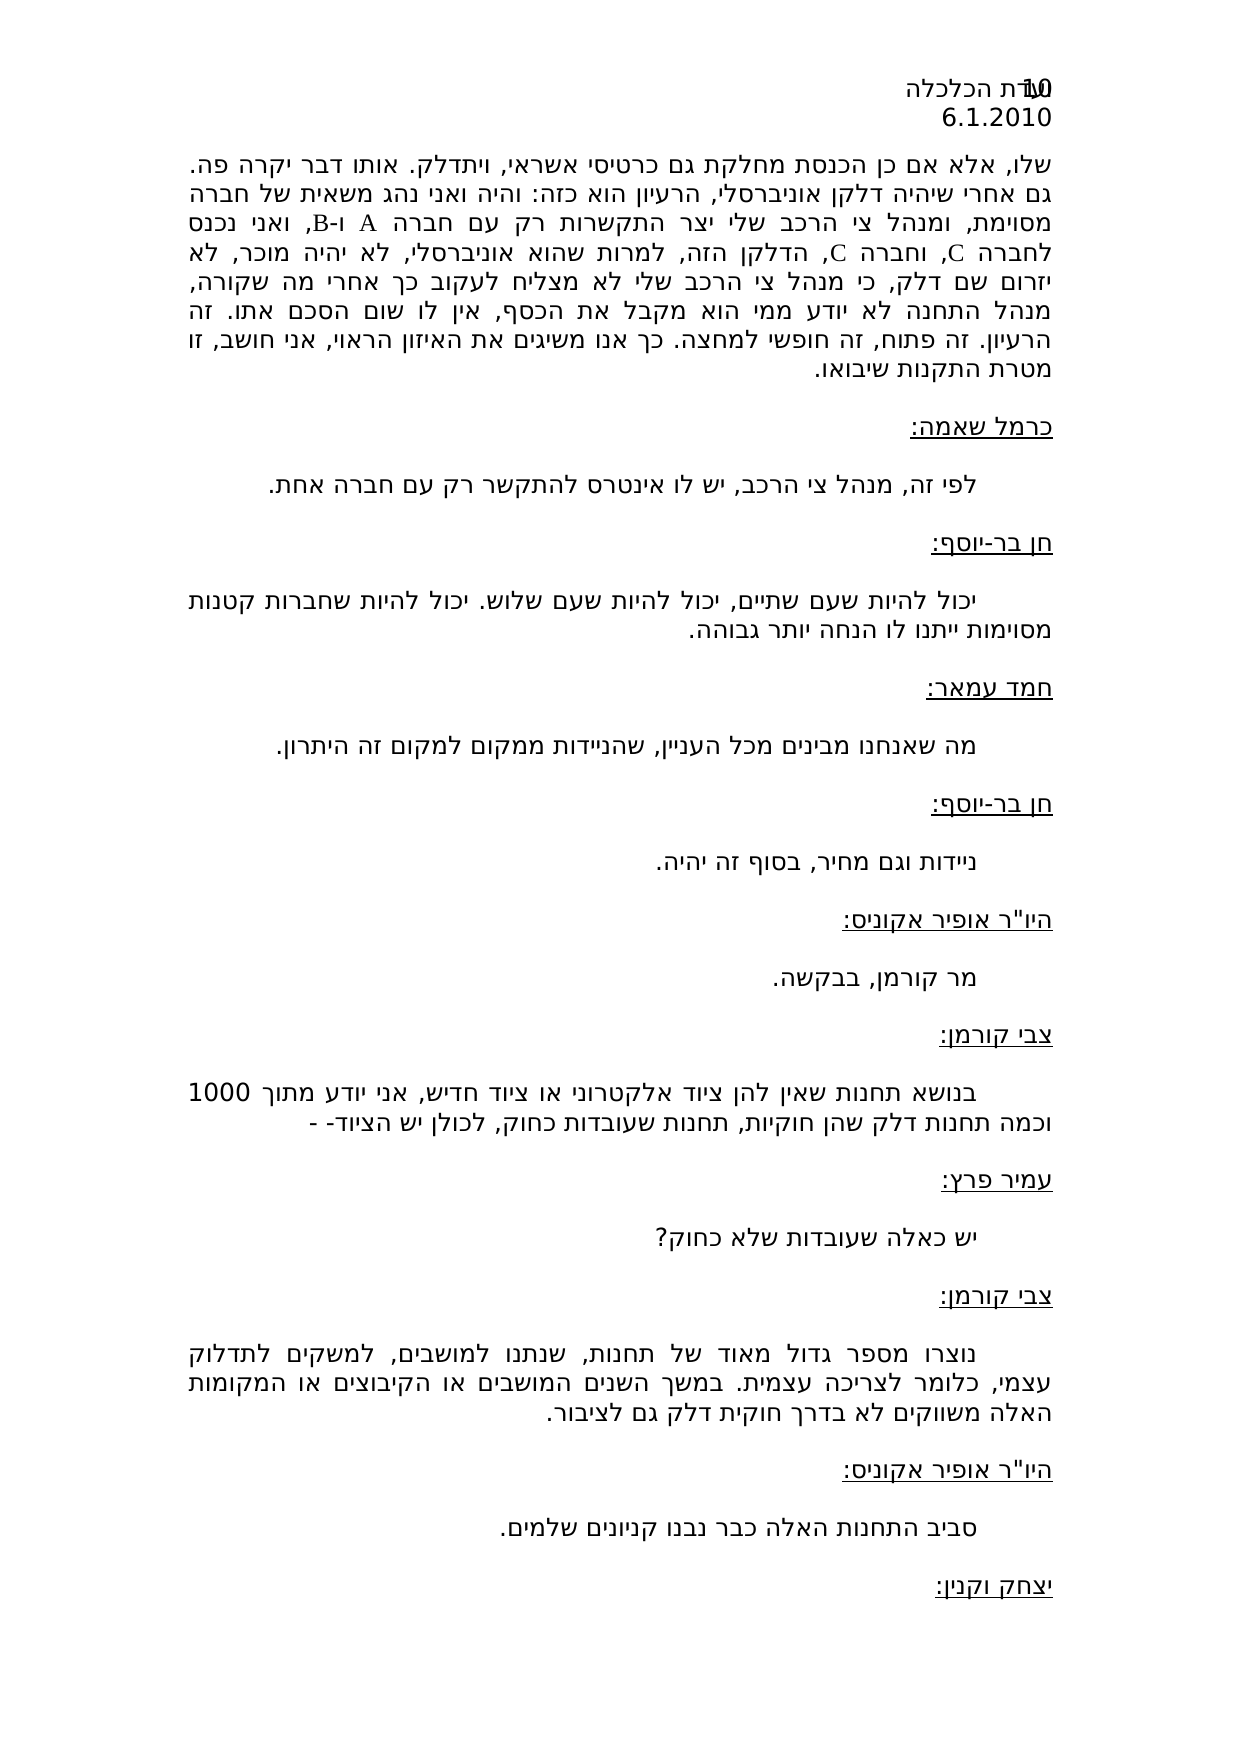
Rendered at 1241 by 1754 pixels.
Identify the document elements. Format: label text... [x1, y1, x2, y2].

text יצחק וקנין: [187, 1571, 1053, 1601]
text כרמל שאמה: [187, 412, 1053, 441]
text היו"ר אופיר אקוניס: [187, 1456, 1053, 1485]
text ניידות וגם מחיר, בסוף זה יהיה. [187, 847, 1053, 876]
text יכול להיות שעם שתיים, יכול להיות שעם שלוש. יכול להיות שחברות קטנות מסוימות ייתנו לו הנחה יותר גבוהה. [187, 586, 1053, 644]
text היו"ר אופיר אקוניס: [187, 905, 1053, 934]
text מה שאנחנו מבינים מכל העניין, שהניידות ממקום למקום זה היתרון. [187, 731, 1053, 760]
text חמד עמאר: [187, 673, 1053, 702]
text עמיר פרץ: [187, 1166, 1053, 1195]
text יש כאלה שעובדות שלא כחוק? [187, 1223, 1053, 1253]
text חן בר-יוסף: [187, 528, 1053, 557]
text חן בר-יוסף: [187, 789, 1053, 818]
text סביב התחנות האלה כבר נבנו קניונים שלמים. [187, 1513, 1053, 1543]
text לפי זה, מנהל צי הרכב, יש לו אינטרס להתקשר רק עם חברה אחת. [187, 470, 1053, 499]
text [187, 150, 1053, 383]
text צבי קורמן: [187, 1021, 1053, 1050]
text מר קורמן, בבקשה. [187, 963, 1053, 992]
text צבי קורמן: [187, 1281, 1053, 1311]
text נוצרו מספר גדול מאוד של תחנות, שנתנו למושבים, למשקים לתדלוק עצמי, כלומר לצריכה עצמית. במשך השנים המושבים או הקיבוצים או המקומות האלה משווקים לא בדרך חוקית דלק גם לציבור. [187, 1339, 1053, 1427]
text בנושא תחנות שאין להן ציוד אלקטרוני או ציוד חדיש, אני יודע מתוך 1000 וכמה תחנות דלק שהן חוקיות, תחנות שעובדות כחוק, לכולן יש הציוד- - [187, 1078, 1053, 1137]
